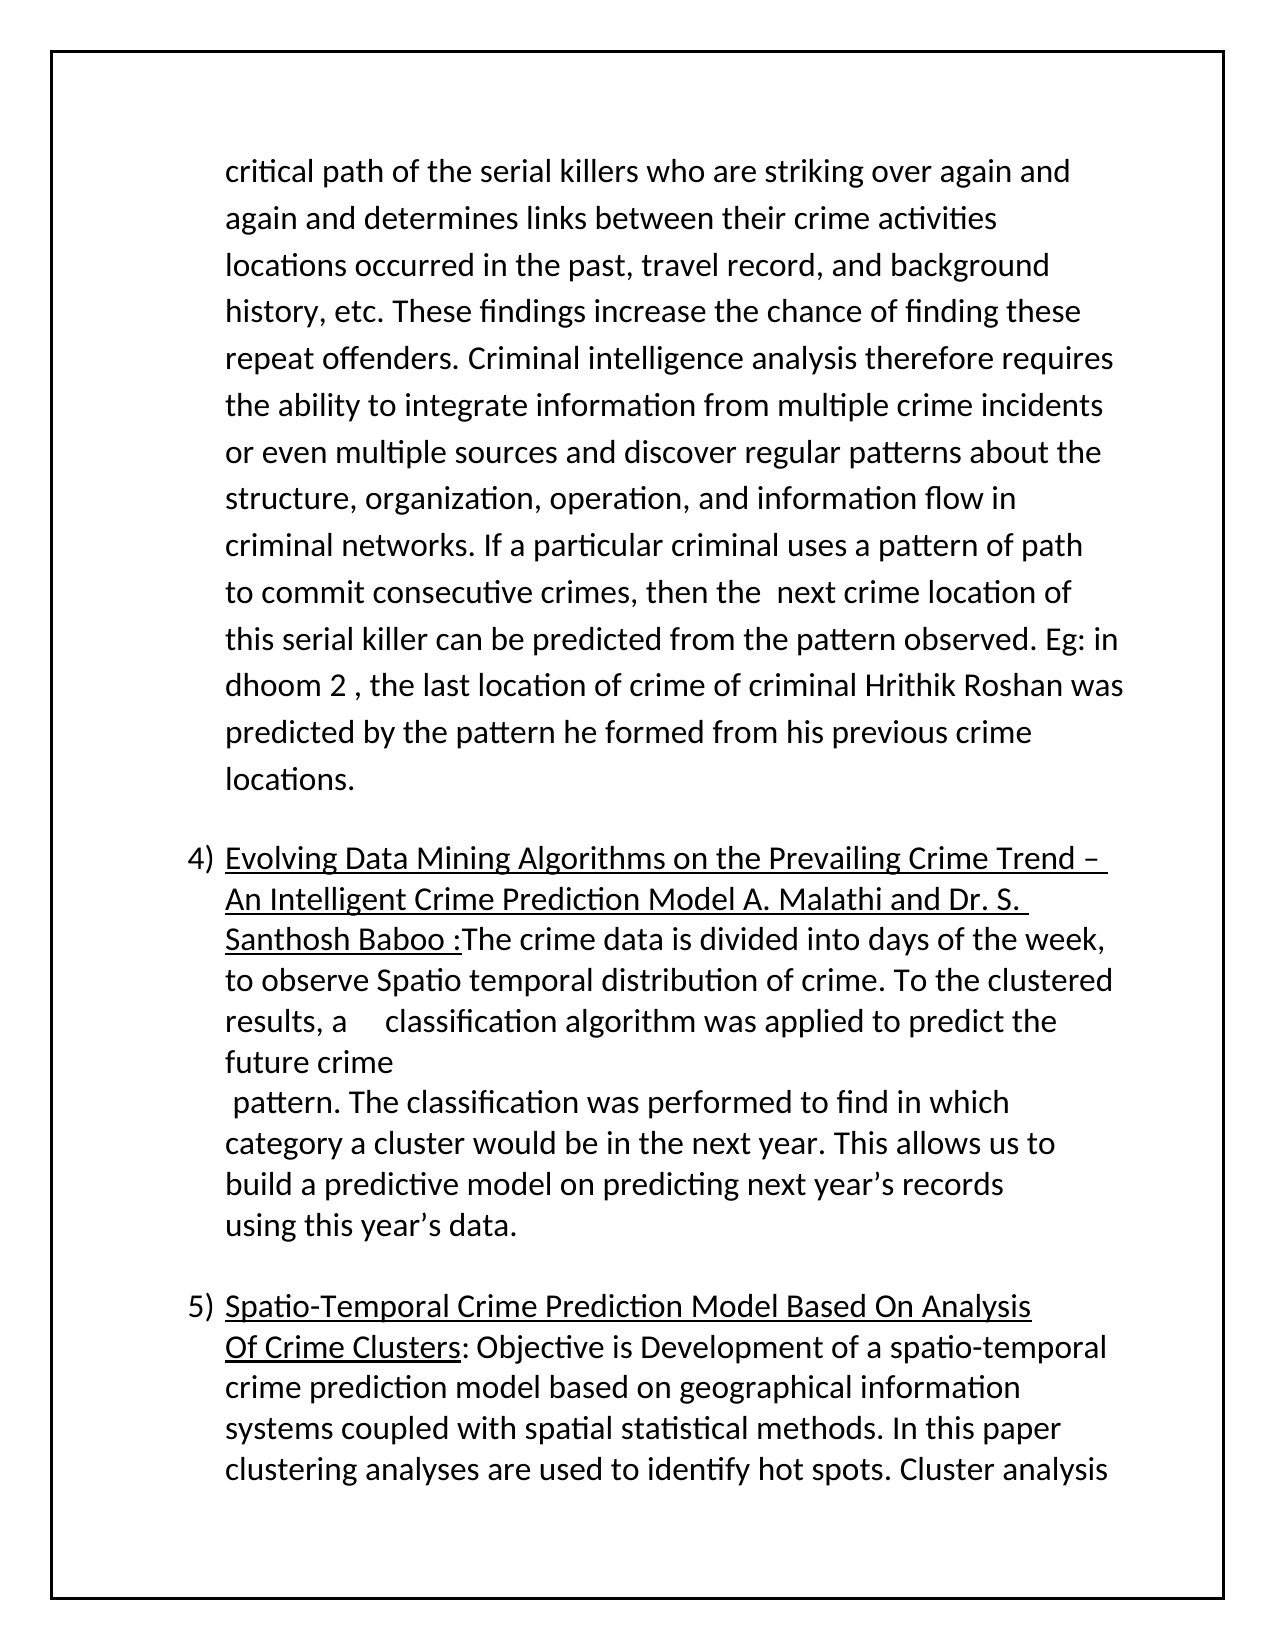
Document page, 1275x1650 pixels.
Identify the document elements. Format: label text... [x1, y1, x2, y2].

list Spatio-Temporal Crime Prediction Model Based On Analysis [187, 1285, 1125, 1326]
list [187, 150, 1125, 518]
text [225, 1326, 1125, 1489]
list pattern. The classification was performed to find in which category a cluster would be in the next year. This allows us to build a predictive model on predicting next year’s records using this year’s data. [225, 1081, 1125, 1244]
list Evolving Data Mining Algorithms on the Prevailing Crime Trend – An Intelligent Crime Prediction Model A. Malathi and Dr. S. Santhosh Baboo :The crime data is divided into days of the week, to observe Spatio temporal distribution of crime. To the clustered results, a classification algorithm was applied to predict the future crime [187, 837, 1125, 1081]
list criminal networks. If a particular criminal uses a pattern of path to commit consecutive crimes, then the next crime location of this serial killer can be predicted from the pattern observed. Eg: in dhoom 2 , the last location of crime of criminal Hrithik Roshan was predicted by the pattern he formed from his previous crime locations. [225, 524, 1125, 799]
